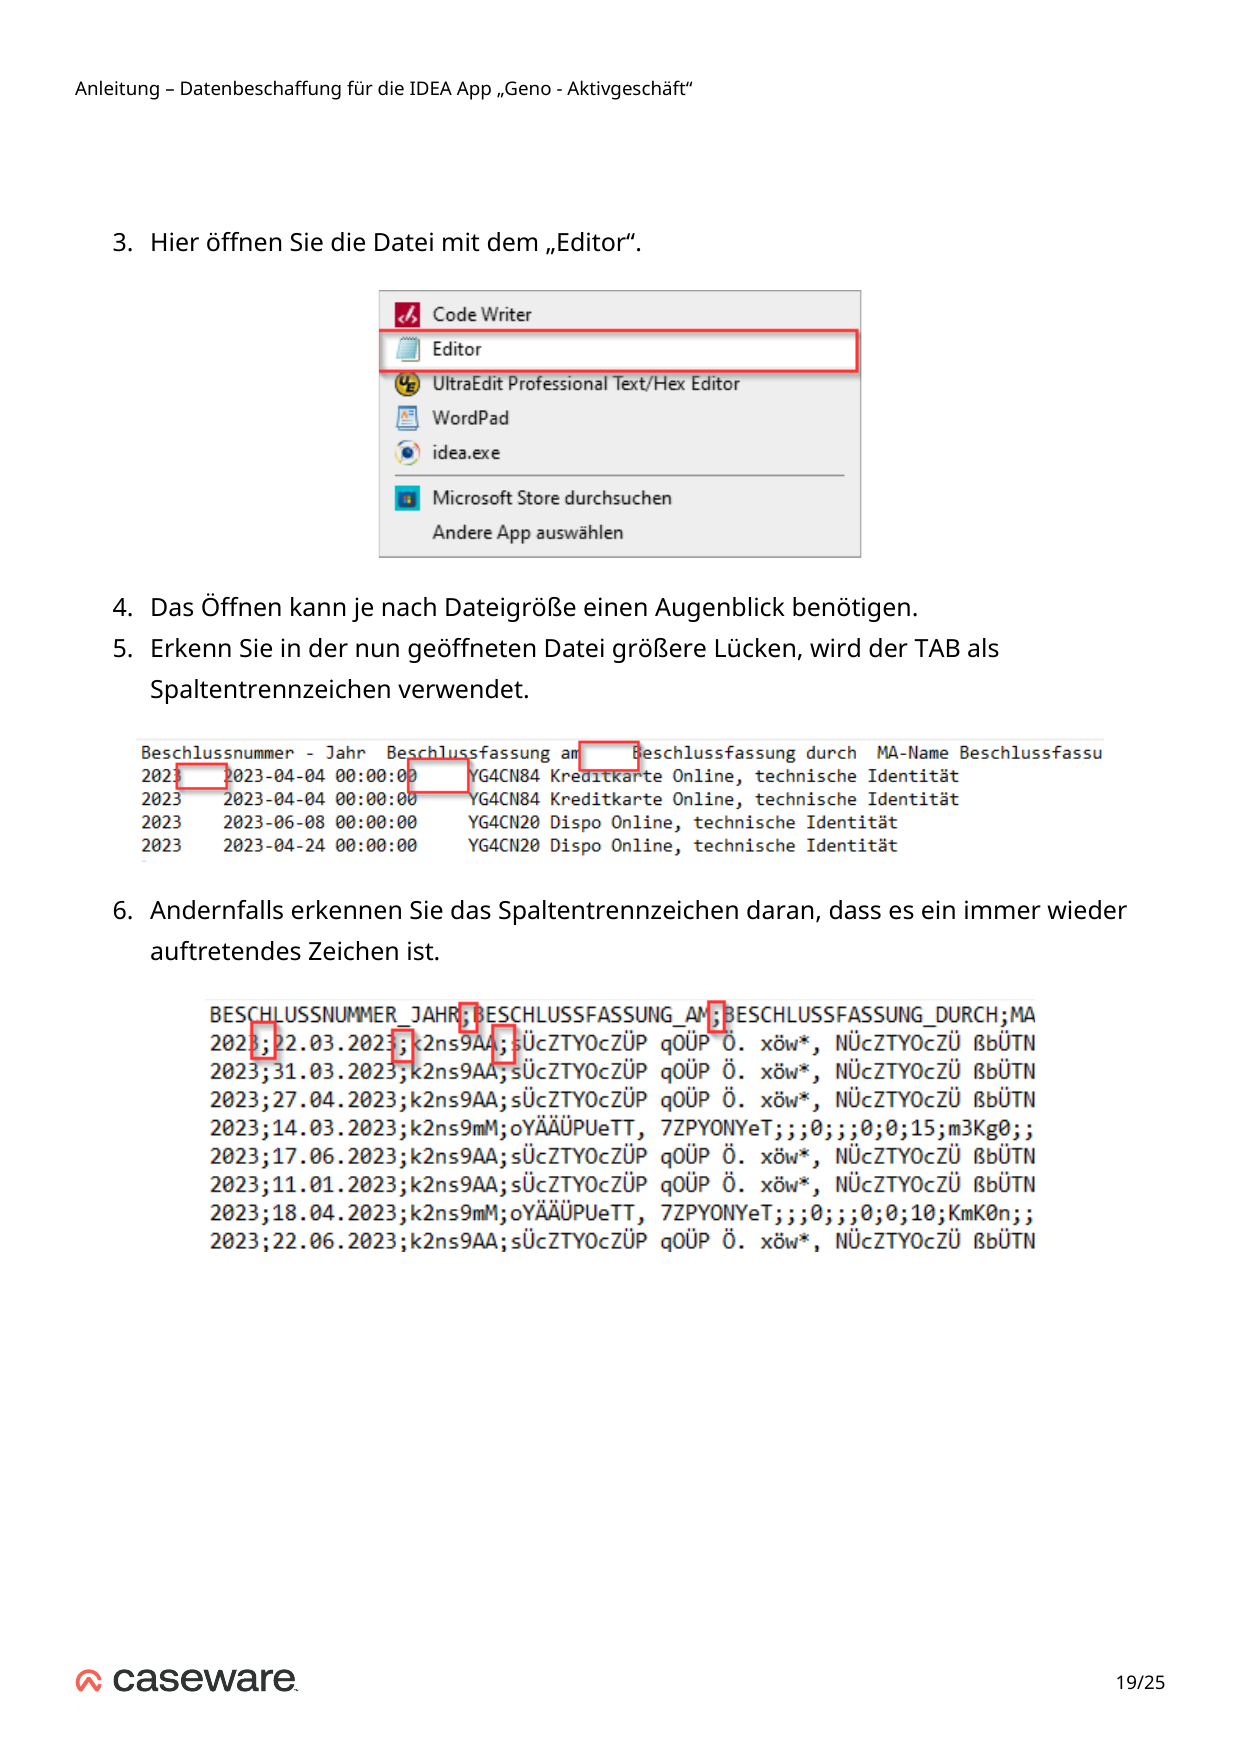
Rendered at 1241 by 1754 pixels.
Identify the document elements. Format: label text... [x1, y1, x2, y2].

list Erkenn Sie in der nun geöffneten Datei größere Lücken, wird der TAB als Spaltentrennzeichen verwendet. [112, 631, 1165, 706]
picture [75, 1669, 299, 1692]
list Das Öffnen kann je nach Dateigröße einen Augenblick benötigen. [112, 590, 1165, 624]
list Andernfalls erkennen Sie das Spaltentrennzeichen daran, dass es ein immer wieder auftretendes Zeichen ist. [112, 893, 1165, 968]
picture [136, 737, 1104, 862]
picture [205, 999, 1035, 1252]
picture [378, 290, 862, 558]
list Hier öffnen Sie die Datei mit dem „Editor“. [112, 225, 1165, 259]
